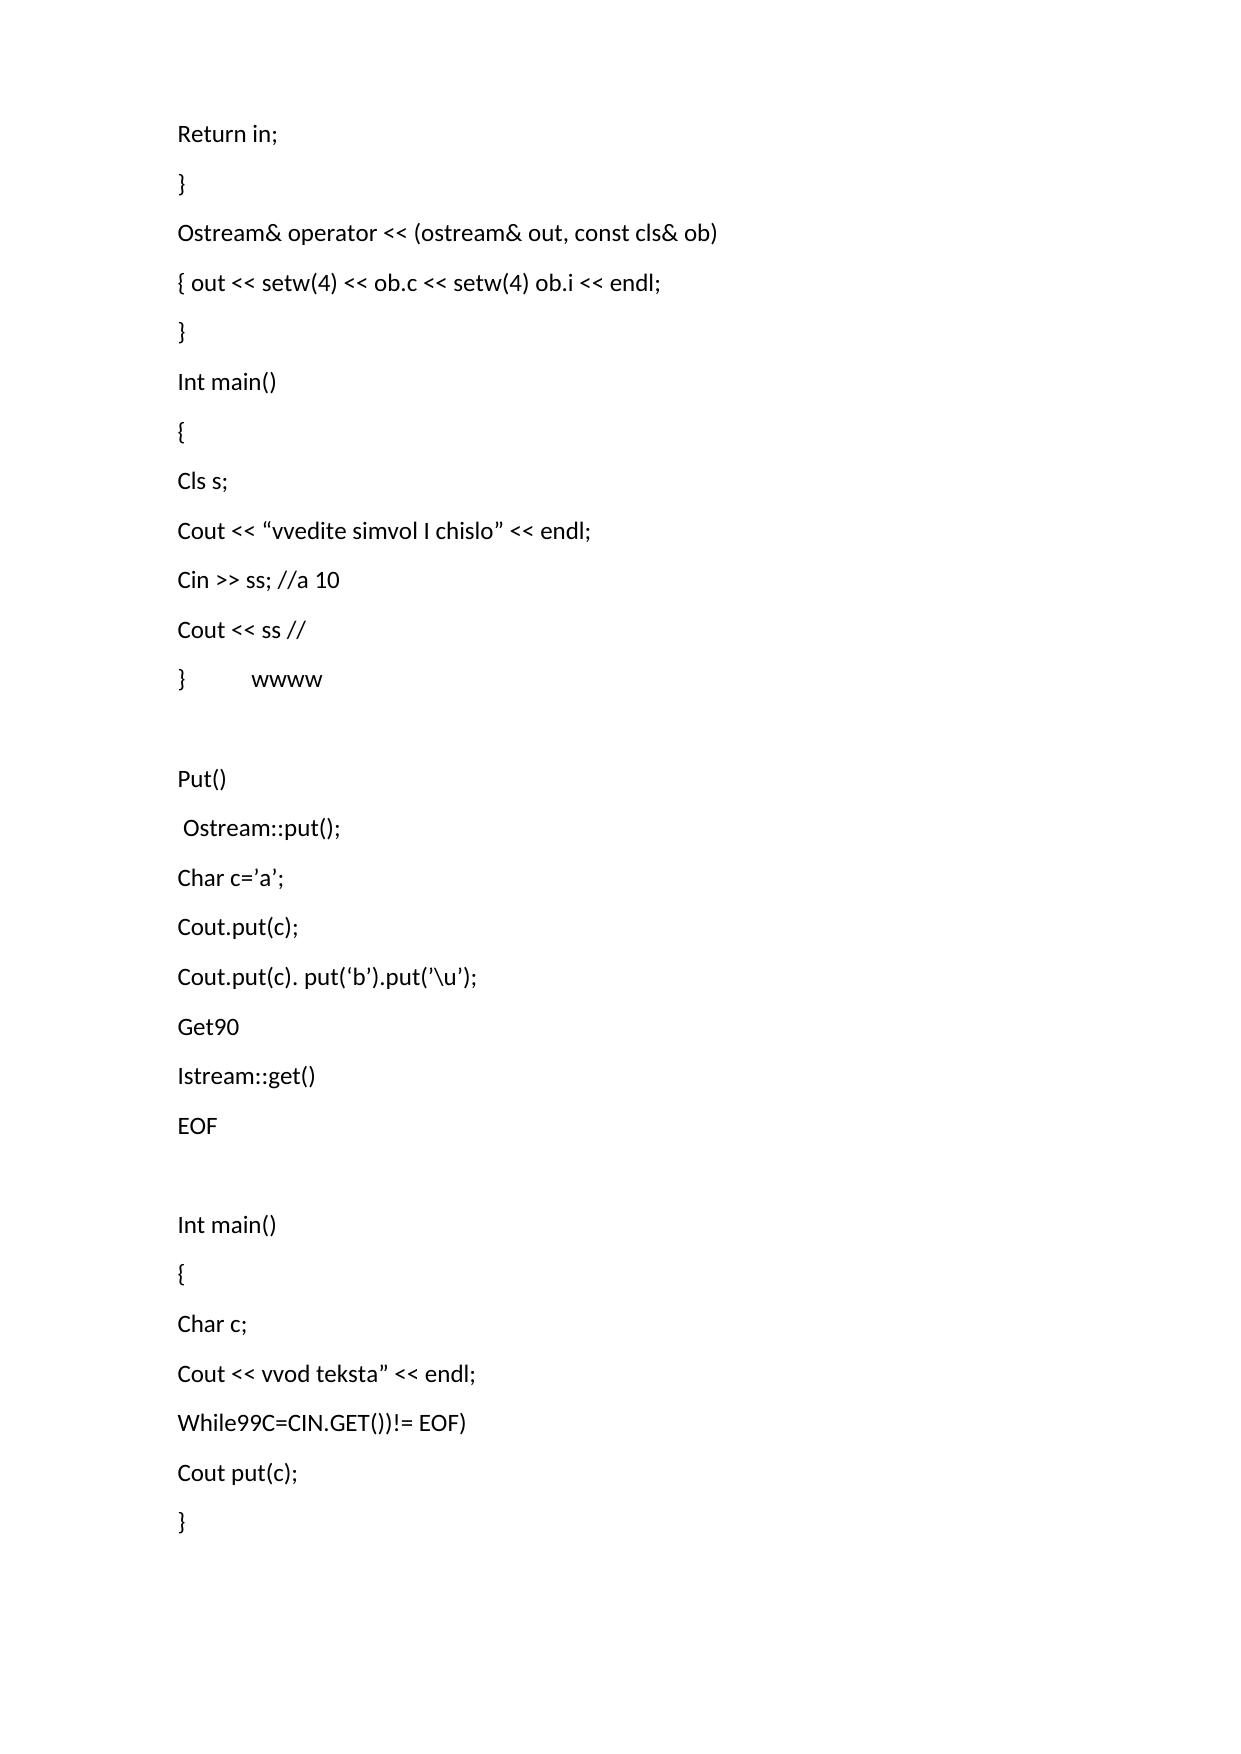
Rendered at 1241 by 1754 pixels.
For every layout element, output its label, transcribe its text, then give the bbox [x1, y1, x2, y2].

text Cout << vvod teksta” << endl; [177, 1358, 1152, 1388]
text Put() [177, 763, 1152, 793]
text Get90 [177, 1011, 1152, 1041]
text Cout put(c); [177, 1457, 1152, 1487]
text Ostream::put(); [177, 812, 1152, 843]
text Return in; [177, 118, 1152, 149]
text EOF [177, 1110, 1152, 1140]
text Cls s; [177, 465, 1152, 496]
text Int main() [177, 1209, 1152, 1239]
text { out << setw(4) << ob.c << setw(4) ob.i << endl; [177, 267, 1152, 297]
text Cout.put(c). put(‘b’).put(’\u’); [177, 961, 1152, 992]
text Cin >> ss; //a 10 [177, 564, 1152, 595]
text While99C=CIN.GET())!= EOF) [177, 1407, 1152, 1438]
text } [177, 316, 1152, 347]
text Cout << “vvedite simvol I chislo” << endl; [177, 515, 1152, 545]
text Istream::get() [177, 1060, 1152, 1091]
text { [177, 416, 1152, 446]
text Int main() [177, 366, 1152, 397]
text } [177, 168, 1152, 198]
text } [177, 1506, 1152, 1537]
text { [177, 1258, 1152, 1289]
text Char c; [177, 1308, 1152, 1339]
text } wwww [177, 663, 1152, 694]
text Cout.put(c); [177, 911, 1152, 942]
text Char c=’a’; [177, 862, 1152, 892]
text Ostream& operator << (ostream& out, const cls& ob) [177, 217, 1152, 248]
text Cout << ss // [177, 614, 1152, 644]
